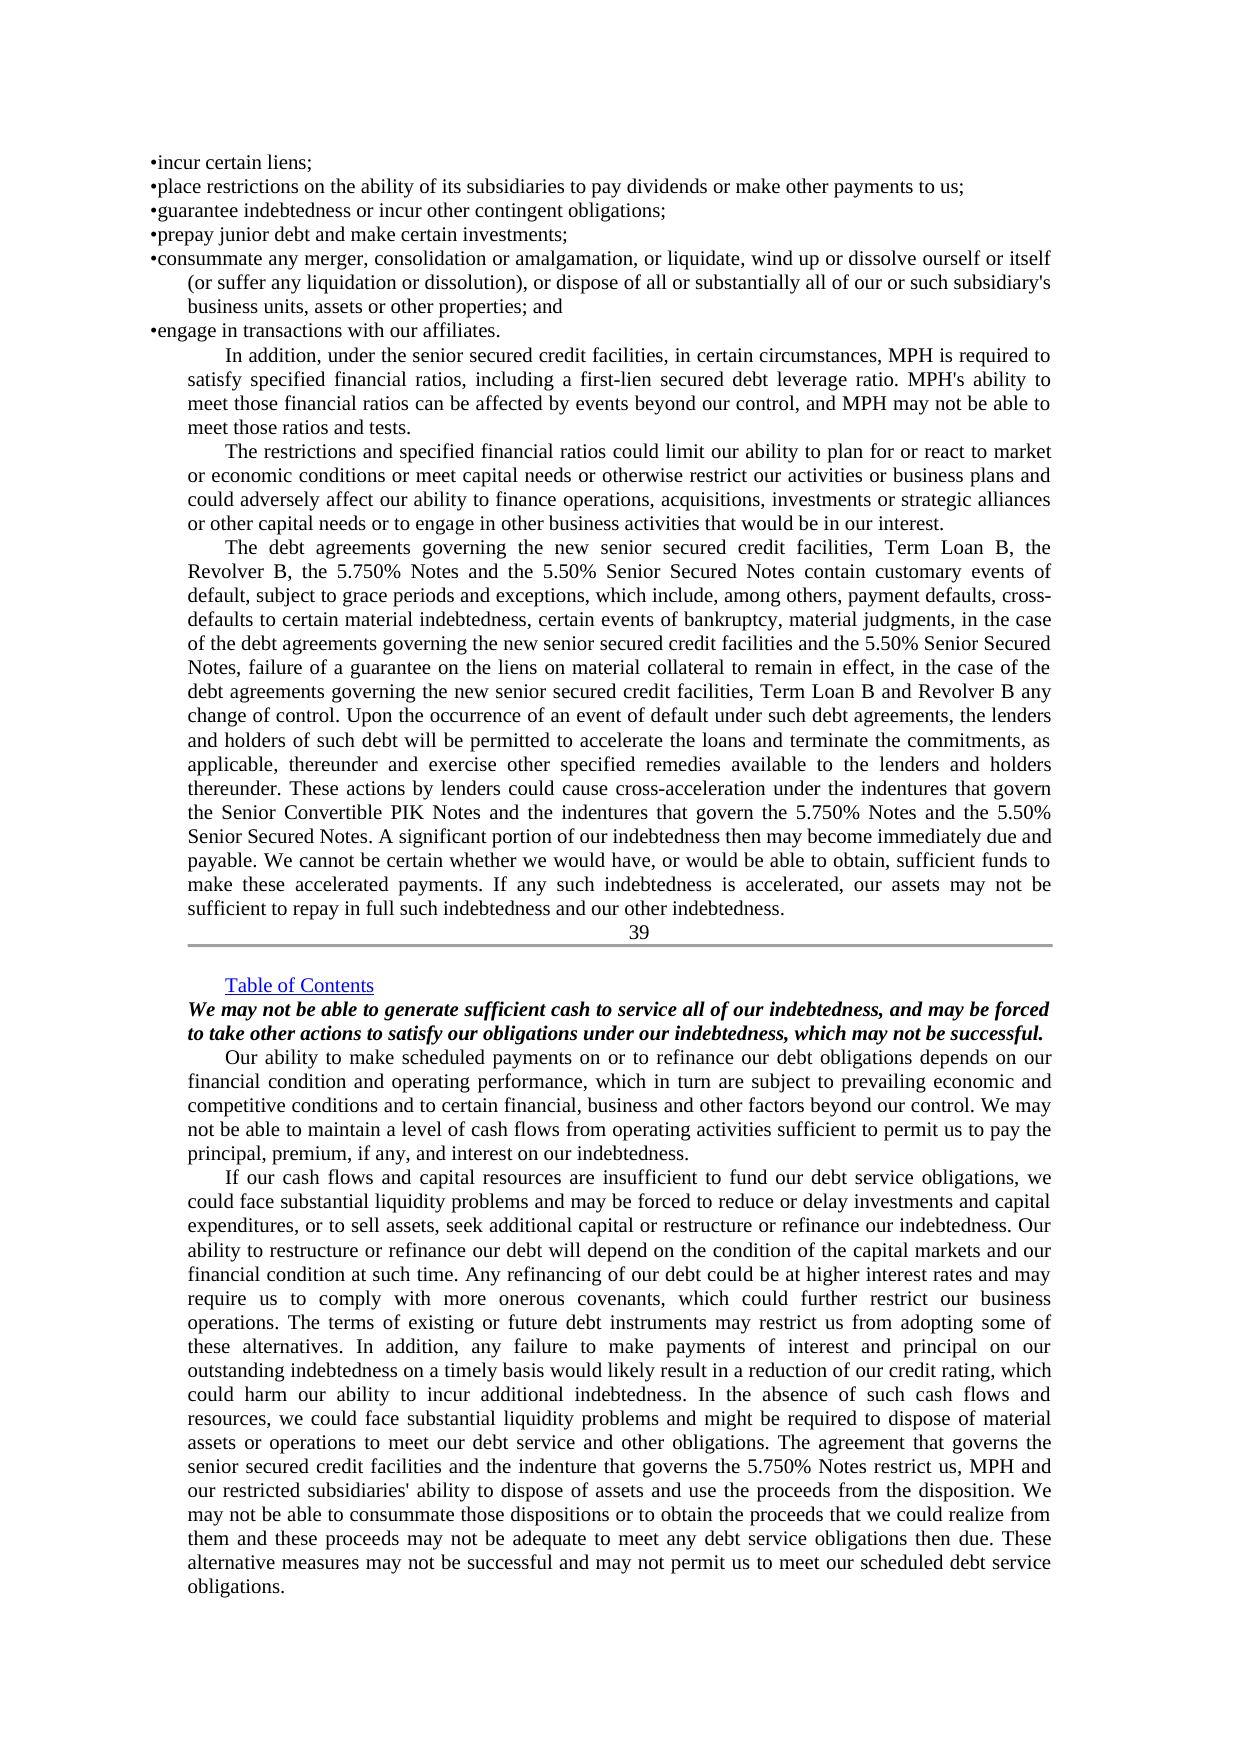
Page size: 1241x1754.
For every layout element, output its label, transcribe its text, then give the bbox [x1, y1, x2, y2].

text Table of Contents [187, 973, 1053, 997]
text We may not be able to generate sufficient cash to service all of our indebtedness, and may be forced to take other actions to satisfy our obligations under our indebtedness, which may not be successful. [187, 997, 1053, 1045]
text •consummate any merger, consolidation or amalgamation, or liquidate, wind up or dissolve ourself or itself (or suffer any liquidation or dissolution), or dispose of all or substantially all of our or such subsidiary's business units, assets or other properties; and [150, 246, 1053, 318]
text The debt agreements governing the new senior secured credit facilities, Term Loan B, the Revolver B, the 5.750% Notes and the 5.50% Senior Secured Notes contain customary events of default, subject to grace periods and exceptions, which include, among others, payment defaults, cross-defaults to certain material indebtedness, certain events of bankruptcy, material judgments, in the case of the debt agreements governing the new senior secured credit facilities and the 5.50% Senior Secured Notes, failure of a guarantee on the liens on material collateral to remain in effect, in the case of the debt agreements governing the new senior secured credit facilities, Term Loan B and Revolver B any change of control. Upon the occurrence of an event of default under such debt agreements, the lenders and holders of such debt will be permitted to accelerate the loans and terminate the commitments, as applicable, thereunder and exercise other specified remedies available to the lenders and holders thereunder. These actions by lenders could cause cross-acceleration under the indentures that govern the Senior Convertible PIK Notes and the indentures that govern the 5.750% Notes and the 5.50% Senior Secured Notes. A significant portion of our indebtedness then may become immediately due and payable. We cannot be certain whether we would have, or would be able to obtain, sufficient funds to make these accelerated payments. If any such indebtedness is accelerated, our assets may not be sufficient to repay in full such indebtedness and our other indebtedness. [187, 535, 1053, 920]
text The restrictions and specified financial ratios could limit our ability to plan for or react to market or economic conditions or meet capital needs or otherwise restrict our activities or business plans and could adversely affect our ability to finance operations, acquisitions, investments or strategic alliances or other capital needs or to engage in other business activities that would be in our interest. [187, 439, 1053, 535]
text •place restrictions on the ability of its subsidiaries to pay dividends or make other payments to us; [150, 174, 1053, 198]
text 39 [187, 920, 1053, 944]
text •guarantee indebtedness or incur other contingent obligations; [150, 198, 1053, 222]
text Our ability to make scheduled payments on or to refinance our debt obligations depends on our financial condition and operating performance, which in turn are subject to prevailing economic and competitive conditions and to certain financial, business and other factors beyond our control. We may not be able to maintain a level of cash flows from operating activities sufficient to permit us to pay the principal, premium, if any, and interest on our indebtedness. [187, 1045, 1053, 1165]
text If our cash flows and capital resources are insufficient to fund our debt service obligations, we could face substantial liquidity problems and may be forced to reduce or delay investments and capital expenditures, or to sell assets, seek additional capital or restructure or refinance our indebtedness. Our ability to restructure or refinance our debt will depend on the condition of the capital markets and our financial condition at such time. Any refinancing of our debt could be at higher interest rates and may require us to comply with more onerous covenants, which could further restrict our business operations. The terms of existing or future debt instruments may restrict us from adopting some of these alternatives. In addition, any failure to make payments of interest and principal on our outstanding indebtedness on a timely basis would likely result in a reduction of our credit rating, which could harm our ability to incur additional indebtedness. In the absence of such cash flows and resources, we could face substantial liquidity problems and might be required to dispose of material assets or operations to meet our debt service and other obligations. The agreement that governs the senior secured credit facilities and the indenture that governs the 5.750% Notes restrict us, MPH and our restricted subsidiaries' ability to dispose of assets and use the proceeds from the disposition. We may not be able to consummate those dispositions or to obtain the proceeds that we could realize from them and these proceeds may not be adequate to meet any debt service obligations then due. These alternative measures may not be successful and may not permit us to meet our scheduled debt service obligations. [187, 1165, 1053, 1598]
text In addition, under the senior secured credit facilities, in certain circumstances, MPH is required to satisfy specified financial ratios, including a first-lien secured debt leverage ratio. MPH's ability to meet those financial ratios can be affected by events beyond our control, and MPH may not be able to meet those ratios and tests. [187, 342, 1053, 439]
text •incur certain liens; [150, 150, 1053, 174]
text •prepay junior debt and make certain investments; [150, 222, 1053, 246]
text •engage in transactions with our affiliates. [150, 318, 1053, 342]
